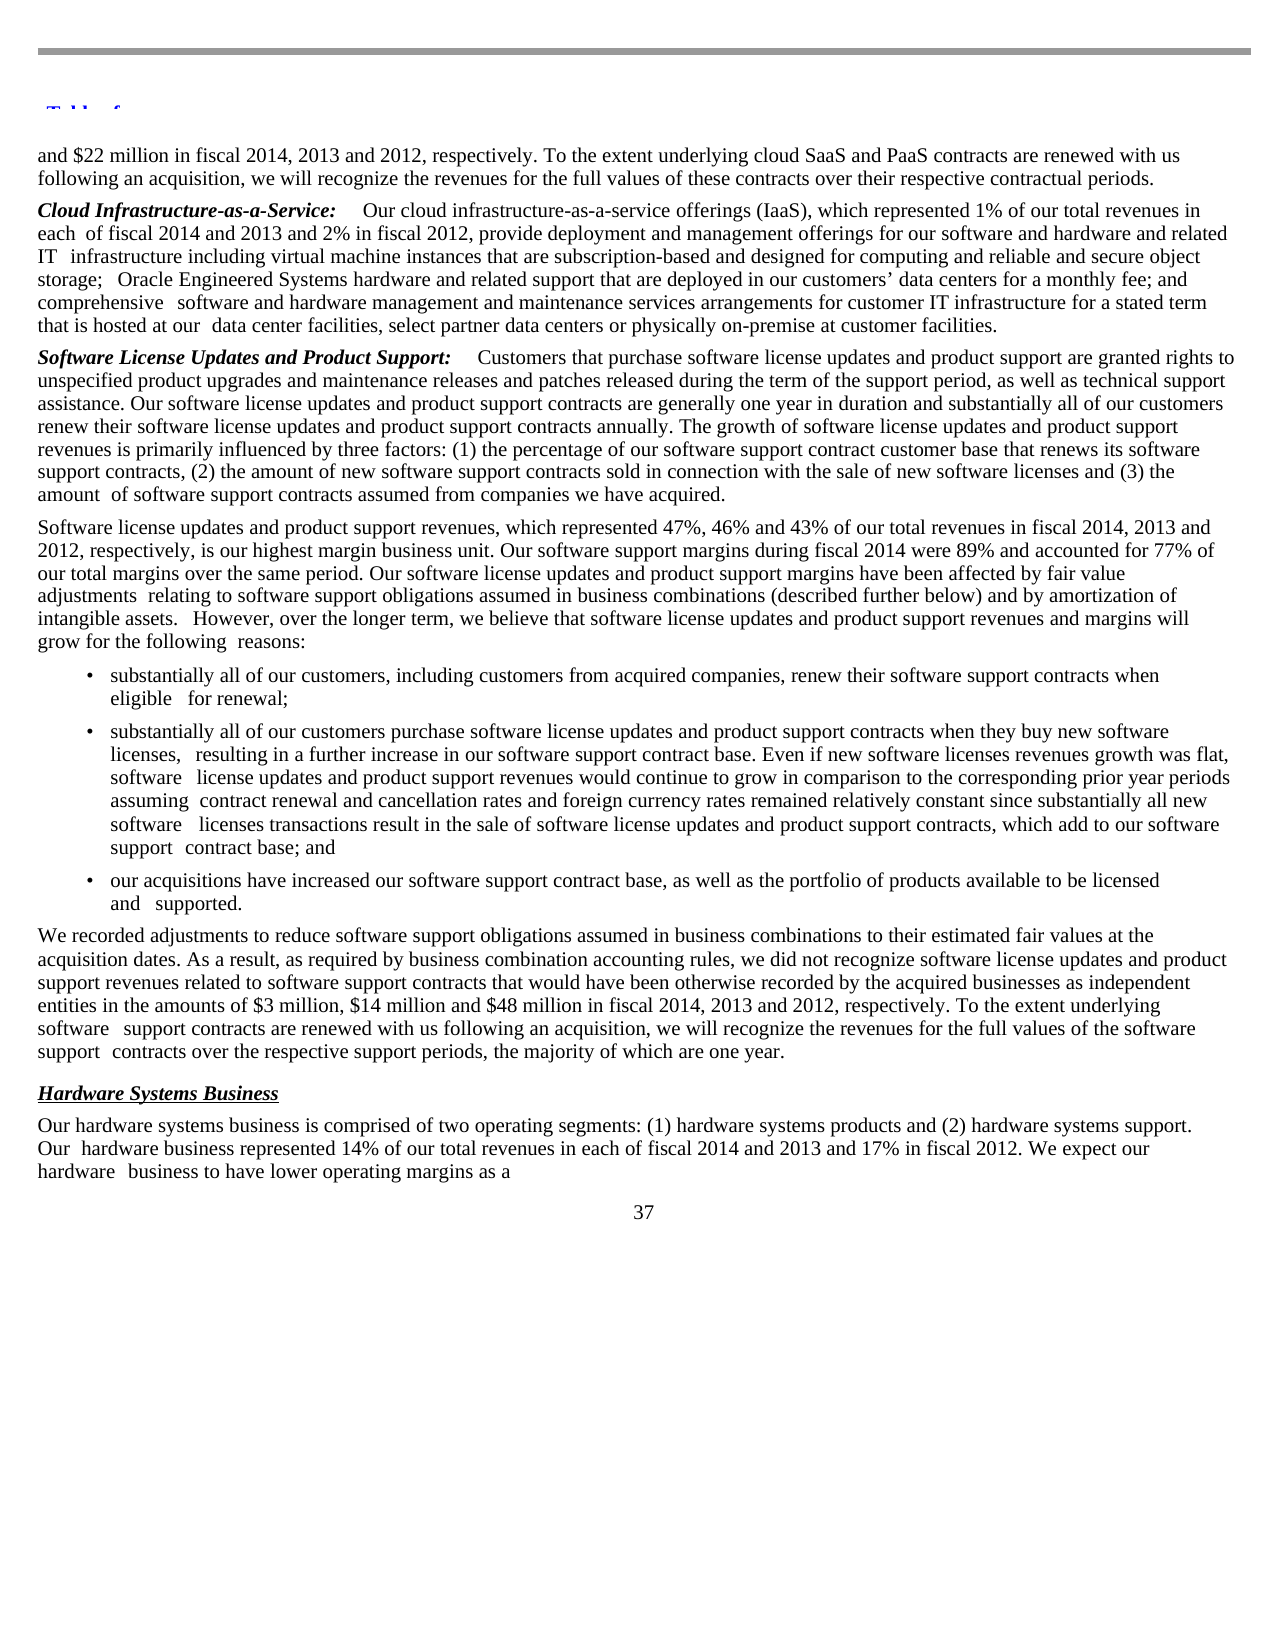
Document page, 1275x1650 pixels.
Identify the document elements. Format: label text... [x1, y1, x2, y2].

text Cloud Infrastructure-as-a-Service: Our cloud infrastructure-as-a-service offerings (IaaS), which represented 1% of our total revenues in each of fiscal 2014 and 2013 and 2% in fiscal 2012, provide deployment and management offerings for our software and hardware and related IT infrastructure including virtual machine instances that are subscription-based and designed for computing and reliable and secure object storage; Oracle Engineered Systems hardware and related support that are deployed in our customers’ data centers for a monthly fee; and comprehensive software and hardware management and maintenance services arrangements for customer IT infrastructure for a stated term that is hosted at our data center facilities, select partner data centers or physically on-premise at customer facilities. [37, 199, 1239, 337]
list our acquisitions have increased our software support contract base, as well as the portfolio of products available to be licensed and supported. [86, 869, 1191, 916]
text and $22 million in fiscal 2014, 2013 and 2012, respectively. To the extent underlying cloud SaaS and PaaS contracts are renewed with us following an acquisition, we will recognize the revenues for the full values of these contracts over their respective contractual periods. [37, 144, 1222, 190]
list substantially all of our customers purchase software license updates and product support contracts when they buy new software licenses, resulting in a further increase in our software support contract base. Even if new software licenses revenues growth was flat, software license updates and product support revenues would continue to grow in comparison to the corresponding prior year periods assuming contract renewal and cancellation rates and foreign currency rates remained relatively constant since substantially all new software licenses transactions result in the sale of software license updates and product support contracts, which add to our software support contract base; and [86, 720, 1239, 859]
text We recorded adjustments to reduce software support obligations assumed in business combinations to their estimated fair values at the acquisition dates. As a result, as required by business combination accounting rules, we did not recognize software license updates and product support revenues related to software support contracts that would have been otherwise recorded by the acquired businesses as independent entities in the amounts of $3 million, $14 million and $48 million in fiscal 2014, 2013 and 2012, respectively. To the extent underlying software support contracts are renewed with us following an acquisition, we will recognize the revenues for the full values of the software support contracts over the respective support periods, the majority of which are one year. [37, 924, 1230, 1063]
text 37 [305, 1200, 982, 1224]
list substantially all of our customers, including customers from acquired companies, renew their software support contracts when eligible for renewal; [86, 664, 1222, 710]
text Our hardware systems business is comprised of two operating segments: (1) hardware systems products and (2) hardware systems support. Our hardware business represented 14% of our total revenues in each of fiscal 2014 and 2013 and 17% in fiscal 2012. We expect our hardware business to have lower operating margins as a [37, 1114, 1222, 1183]
text Software license updates and product support revenues, which represented 47%, 46% and 43% of our total revenues in fiscal 2014, 2013 and 2012, respectively, is our highest margin business unit. Our software support margins during fiscal 2014 were 89% and accounted for 77% of our total margins over the same period. Our software license updates and product support margins have been affected by fair value adjustments relating to software support obligations assumed in business combinations (described further below) and by amortization of intangible assets. However, over the longer term, we believe that software license updates and product support revenues and margins will grow for the following reasons: [37, 516, 1222, 653]
text Software License Updates and Product Support: Customers that purchase software license updates and product support are granted rights to unspecified product upgrades and maintenance releases and patches released during the term of the support period, as well as technical support assistance. Our software license updates and product support contracts are generally one year in duration and substantially all of our customers renew their software license updates and product support contracts annually. The growth of software license updates and product support revenues is primarily influenced by three factors: (1) the percentage of our software support contract customer base that renews its software support contracts, (2) the amount of new software support contracts sold in connection with the sale of new software licenses and (3) the amount of software support contracts assumed from companies we have acquired. [37, 346, 1239, 506]
subtitle Hardware Systems Business [37, 1081, 1176, 1105]
